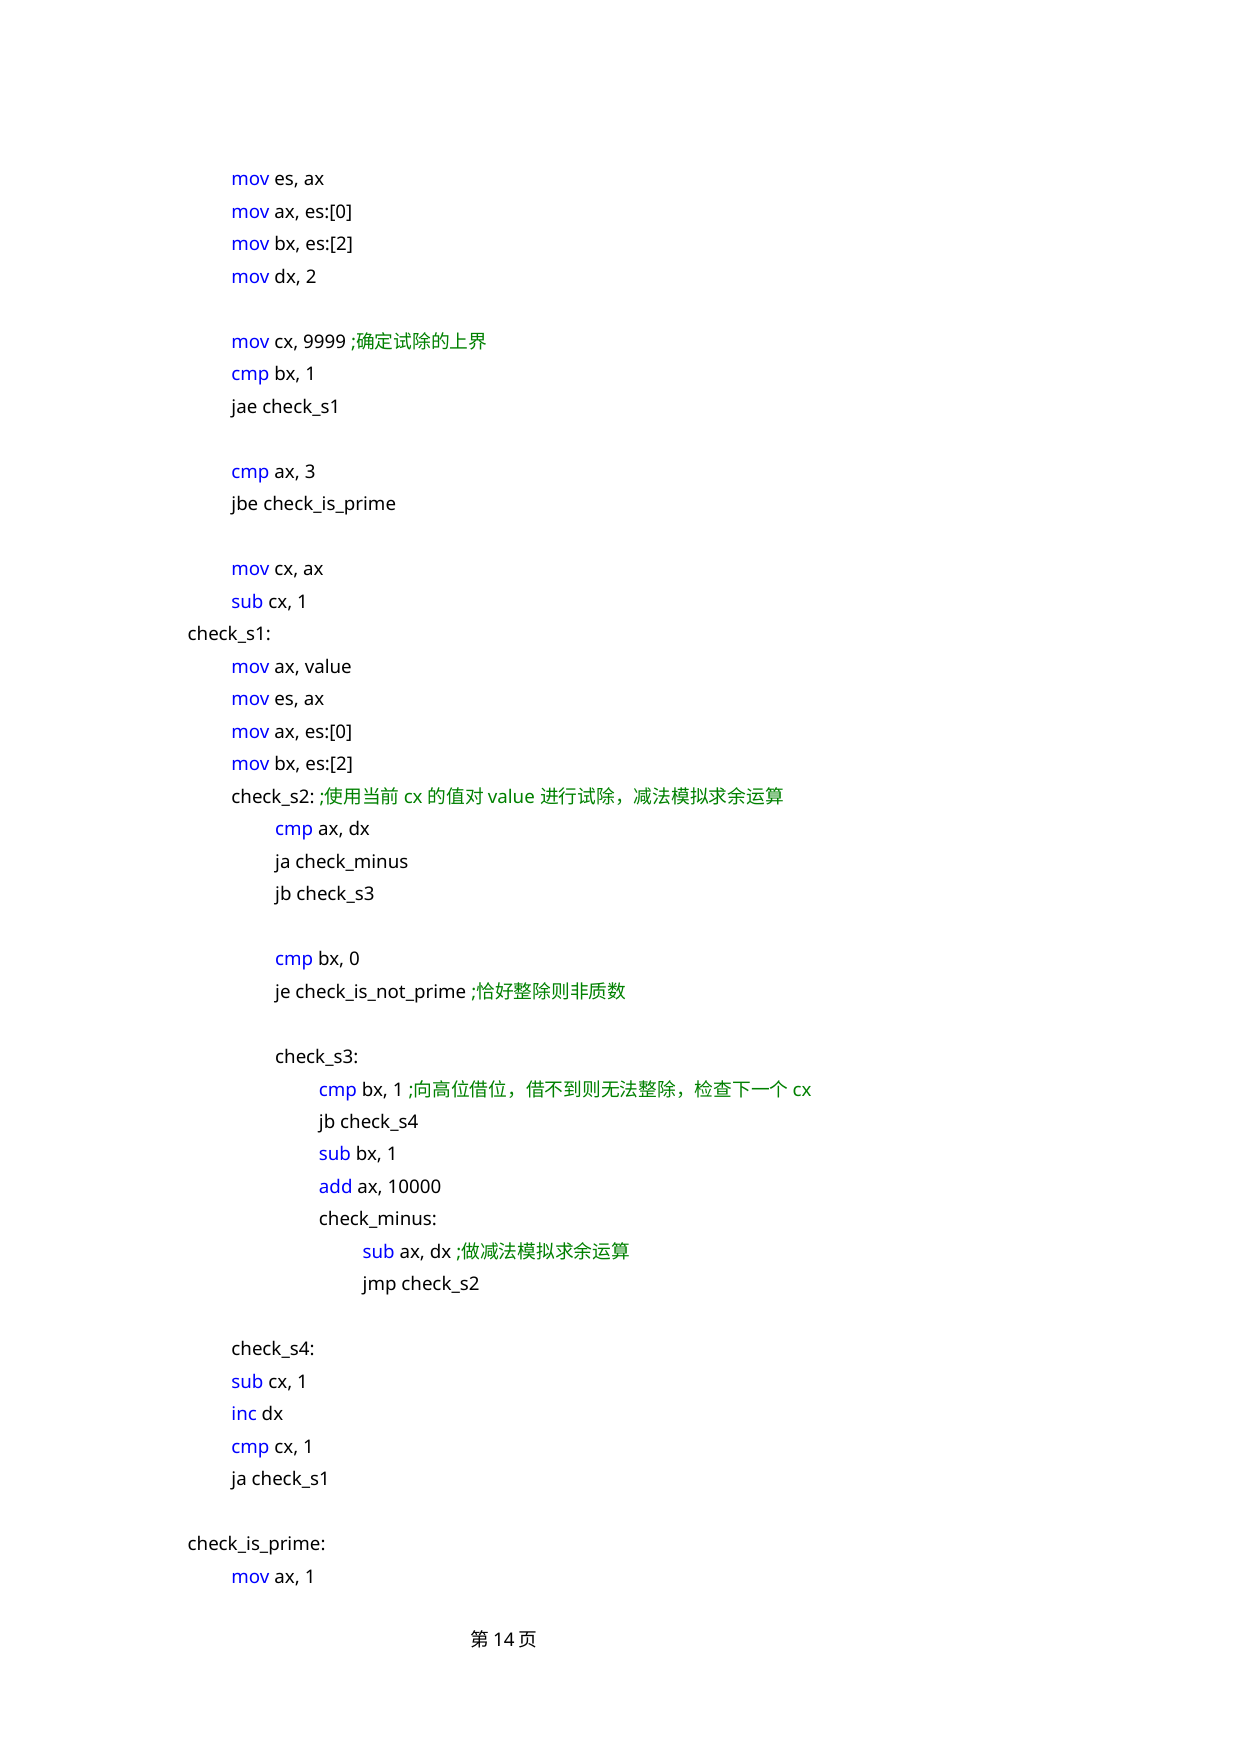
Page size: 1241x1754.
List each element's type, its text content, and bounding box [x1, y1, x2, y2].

text cmp cx, 1 [187, 1429, 1053, 1462]
text sub cx, 1 [187, 1364, 1053, 1397]
text mov ax, es:[0] [187, 194, 1053, 227]
text jb check_s3 [187, 877, 1053, 909]
text add ax, 10000 [187, 1169, 1053, 1202]
text check_minus: [187, 1202, 1053, 1234]
text check_s2: ;使用当前 cx 的值对 value 进行试除，减法模拟求余运算 [187, 779, 1053, 812]
text mov bx, es:[2] [187, 747, 1053, 779]
text cmp ax, 3 [187, 454, 1053, 487]
text jbe check_is_prime [187, 487, 1053, 519]
text check_is_prime: [187, 1527, 1053, 1559]
text cmp bx, 0 [187, 942, 1053, 974]
text sub bx, 1 [187, 1137, 1053, 1169]
text check_s4: [187, 1332, 1053, 1364]
text sub ax, dx ;做减法模拟求余运算 [187, 1234, 1053, 1267]
text je check_is_not_prime ;恰好整除则非质数 [187, 974, 1053, 1007]
text cmp bx, 1 ;向高位借位，借不到则无法整除，检查下一个 cx [187, 1072, 1053, 1104]
text mov ax, value [187, 649, 1053, 682]
text mov ax, 1 [187, 1559, 1053, 1592]
text cmp ax, dx [187, 812, 1053, 844]
text mov es, ax [187, 682, 1053, 714]
text mov dx, 2 [187, 259, 1053, 292]
text mov es, ax [187, 162, 1053, 194]
text mov bx, es:[2] [187, 227, 1053, 259]
text mov ax, es:[0] [187, 714, 1053, 747]
text jae check_s1 [187, 389, 1053, 422]
text ja check_s1 [187, 1462, 1053, 1494]
text check_s3: [187, 1039, 1053, 1072]
text mov cx, ax [187, 552, 1053, 584]
text jmp check_s2 [187, 1267, 1053, 1299]
text check_s1: [187, 617, 1053, 649]
text inc dx [187, 1397, 1053, 1429]
text cmp bx, 1 [187, 357, 1053, 389]
text mov cx, 9999 ;确定试除的上界 [187, 324, 1053, 357]
text ja check_minus [187, 844, 1053, 877]
text jb check_s4 [187, 1104, 1053, 1137]
text sub cx, 1 [187, 584, 1053, 617]
